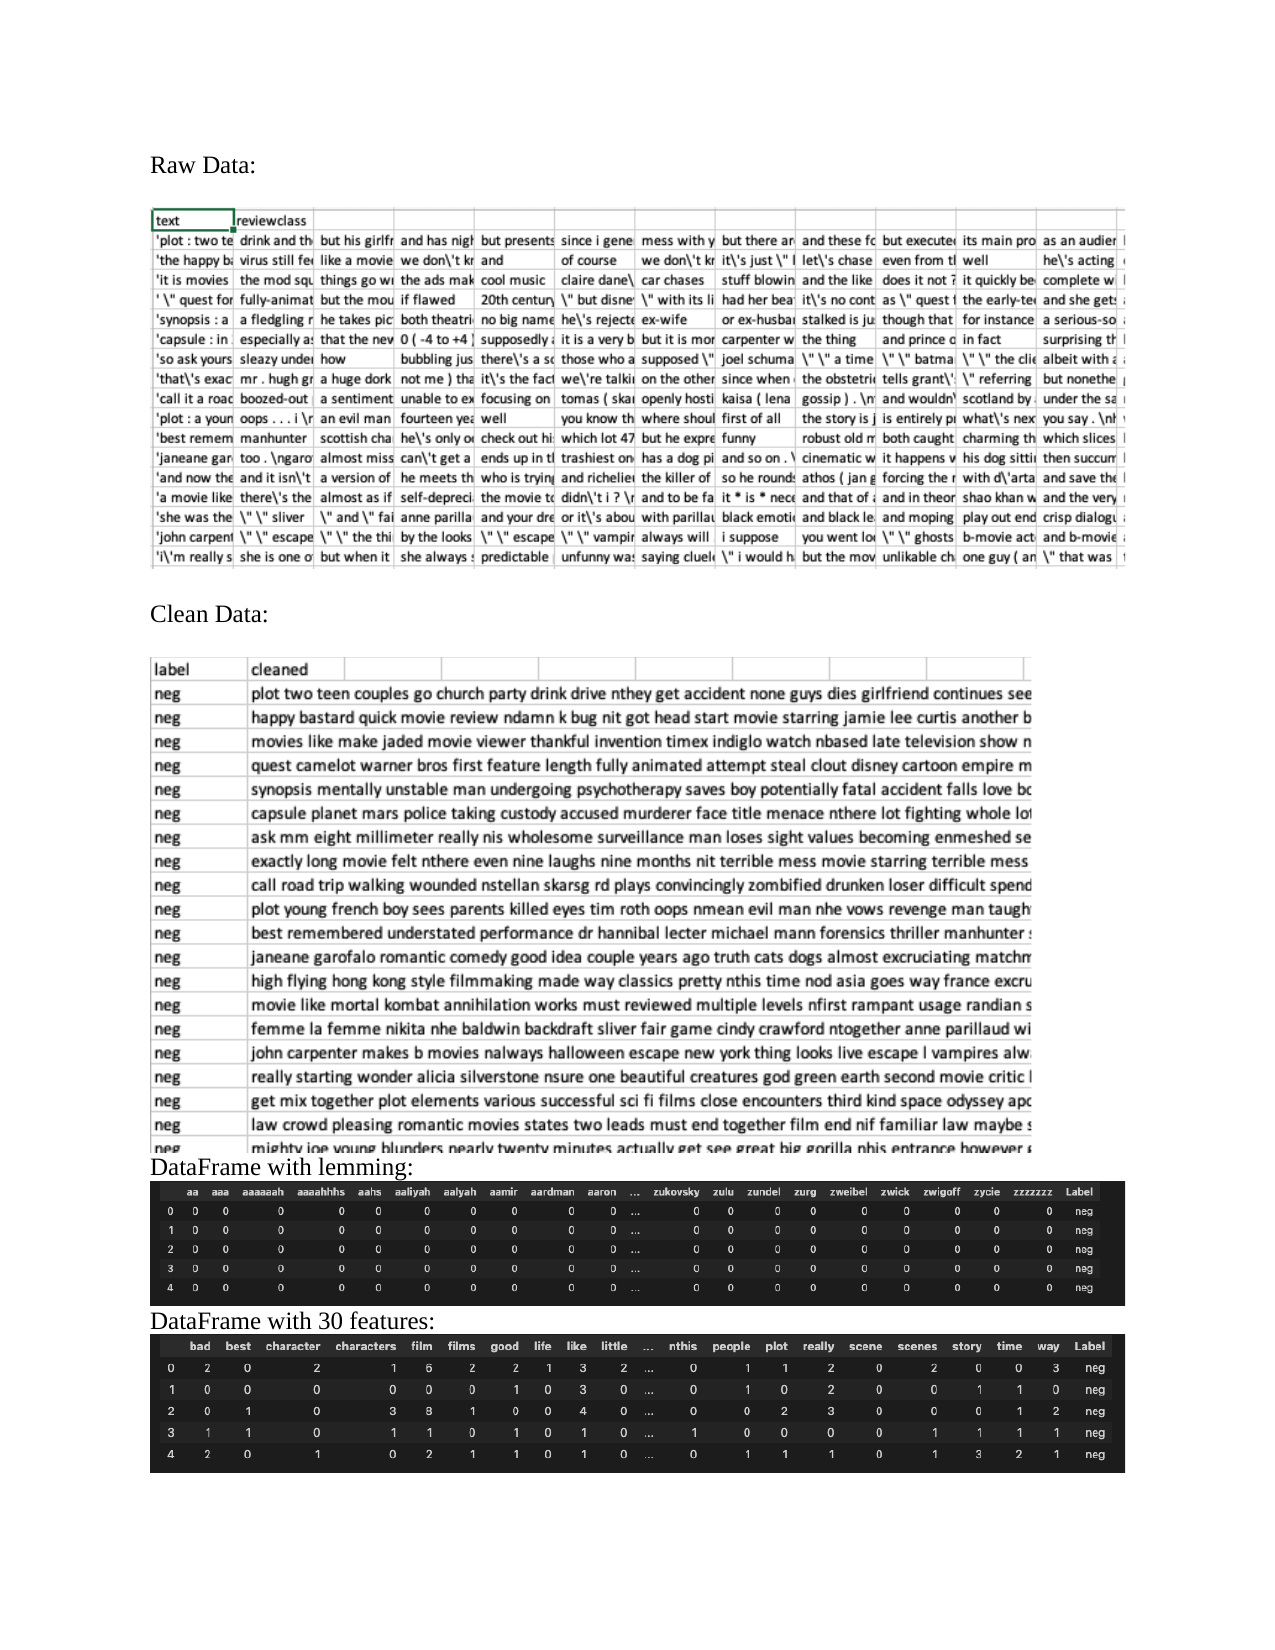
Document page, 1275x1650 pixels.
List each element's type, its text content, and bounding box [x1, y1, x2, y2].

text DataFrame with lemming: [150, 1152, 1125, 1181]
picture [150, 1181, 1125, 1306]
picture [150, 1334, 1125, 1473]
text Clean Data: [150, 599, 1125, 628]
picture [150, 657, 1032, 1153]
text DataFrame with 30 features: [150, 1306, 1125, 1334]
text Raw Data: [150, 150, 1125, 179]
picture [150, 207, 1125, 569]
